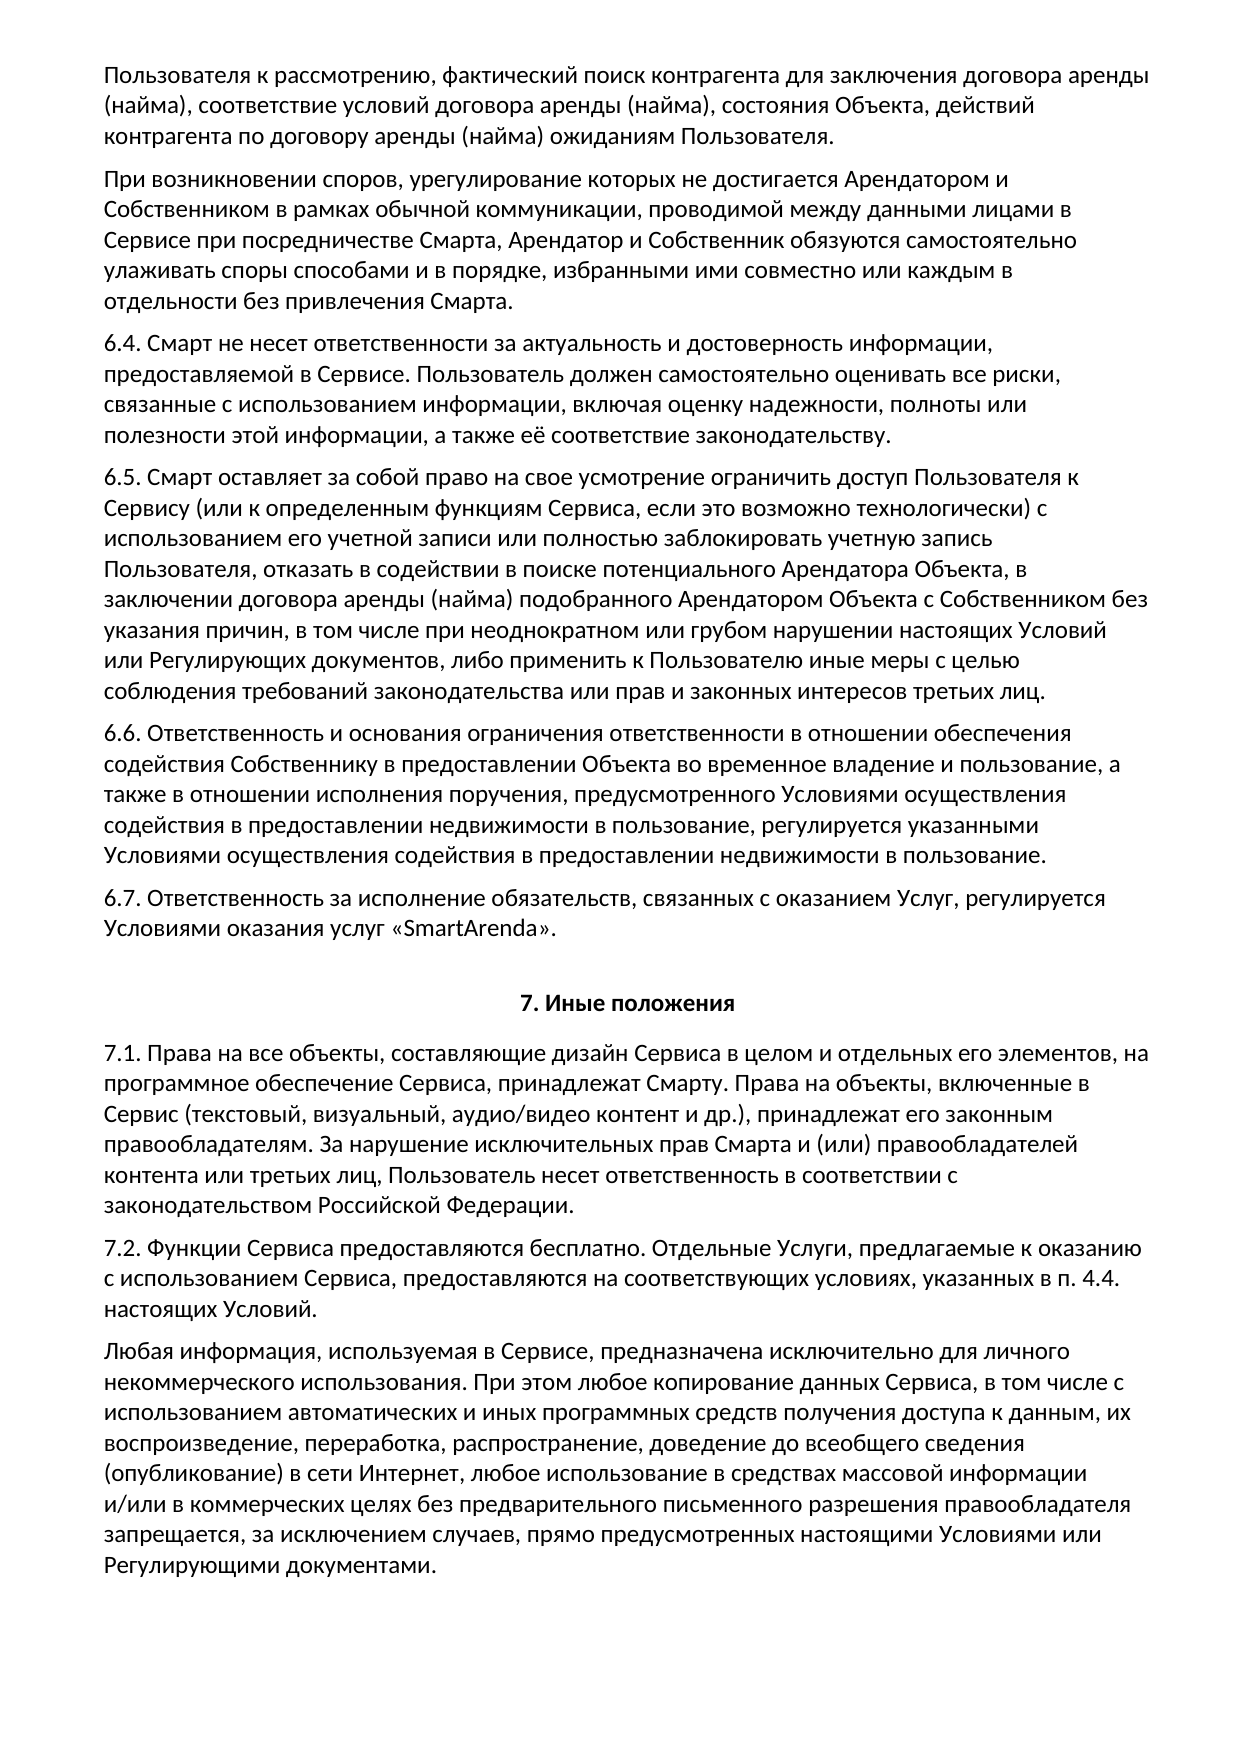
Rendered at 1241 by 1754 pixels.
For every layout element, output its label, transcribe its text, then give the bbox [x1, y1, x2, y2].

text 7.2. Функции Сервиса предоставляются бесплатно. Отдельные Услуги, предлагаемые к оказанию с использованием Сервиса, предоставляются на соответствующих условиях, указанных в п. 4.4. настоящих Условий. [103, 1232, 1152, 1323]
text При возникновении споров, урегулирование которых не достигается Арендатором и Собственником в рамках обычной коммуникации, проводимой между данными лицами в Сервисе при посредничестве Смарта, Арендатор и Собственник обязуются самостоятельно улаживать споры способами и в порядке, избранными ими совместно или каждым в отдельности без привлечения Смарта. [103, 163, 1152, 315]
text 7. Иные положения [55, 982, 1200, 1018]
text 6.4. Смарт не несет ответственности за актуальность и достоверность информации, предоставляемой в Сервисе. Пользователь должен самостоятельно оценивать все риски, связанные с использованием информации, включая оценку надежности, полноты или полезности этой информации, а также её соответствие законодательству. [103, 327, 1152, 449]
text 7.1. Права на все объекты, составляющие дизайн Сервиса в целом и отдельных его элементов, на программное обеспечение Сервиса, принадлежат Смарту. Права на объекты, включенные в Сервис (текстовый, визуальный, аудио/видео контент и др.), принадлежат его законным правообладателям. За нарушение исключительных прав Смарта и (или) правообладателей контента или третьих лиц, Пользователь несет ответственность в соответствии с законодательством Российской Федерации. [103, 1037, 1152, 1220]
text 6.7. Ответственность за исполнение обязательств, связанных с оказанием Услуг, регулируется Условиями оказания услуг «SmartArenda». [103, 882, 1152, 943]
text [103, 59, 1152, 151]
text Любая информация, используемая в Сервисе, предназначена исключительно для личного некоммерческого использования. При этом любое копирование данных Сервиса, в том числе с использованием автоматических и иных программных средств получения доступа к данным, их воспроизведение, переработка, распространение, доведение до всеобщего сведения (опубликование) в сети Интернет, любое использование в средствах массовой информации и/или в коммерческих целях без предварительного письменного разрешения правообладателя запрещается, за исключением случаев, прямо предусмотренных настоящими Условиями или Регулирующими документами. [103, 1335, 1152, 1579]
text 6.5. Смарт оставляет за собой право на свое усмотрение ограничить доступ Пользователя к Сервису (или к определенным функциям Сервиса, если это возможно технологически) с использованием его учетной записи или полностью заблокировать учетную запись Пользователя, отказать в содействии в поиске потенциального Арендатора Объекта, в заключении договора аренды (найма) подобранного Арендатором Объекта с Собственником без указания причин, в том числе при неоднократном или грубом нарушении настоящих Условий или Регулирующих документов, либо применить к Пользователю иные меры с целью соблюдения требований законодательства или прав и законных интересов третьих лиц. [103, 461, 1152, 706]
text 6.6. Ответственность и основания ограничения ответственности в отношении обеспечения содействия Собственнику в предоставлении Объекта во временное владение и пользование, а также в отношении исполнения поручения, предусмотренного Условиями осуществления содействия в предоставлении недвижимости в пользование, регулируется указанными Условиями осуществления содействия в предоставлении недвижимости в пользование. [103, 717, 1152, 870]
